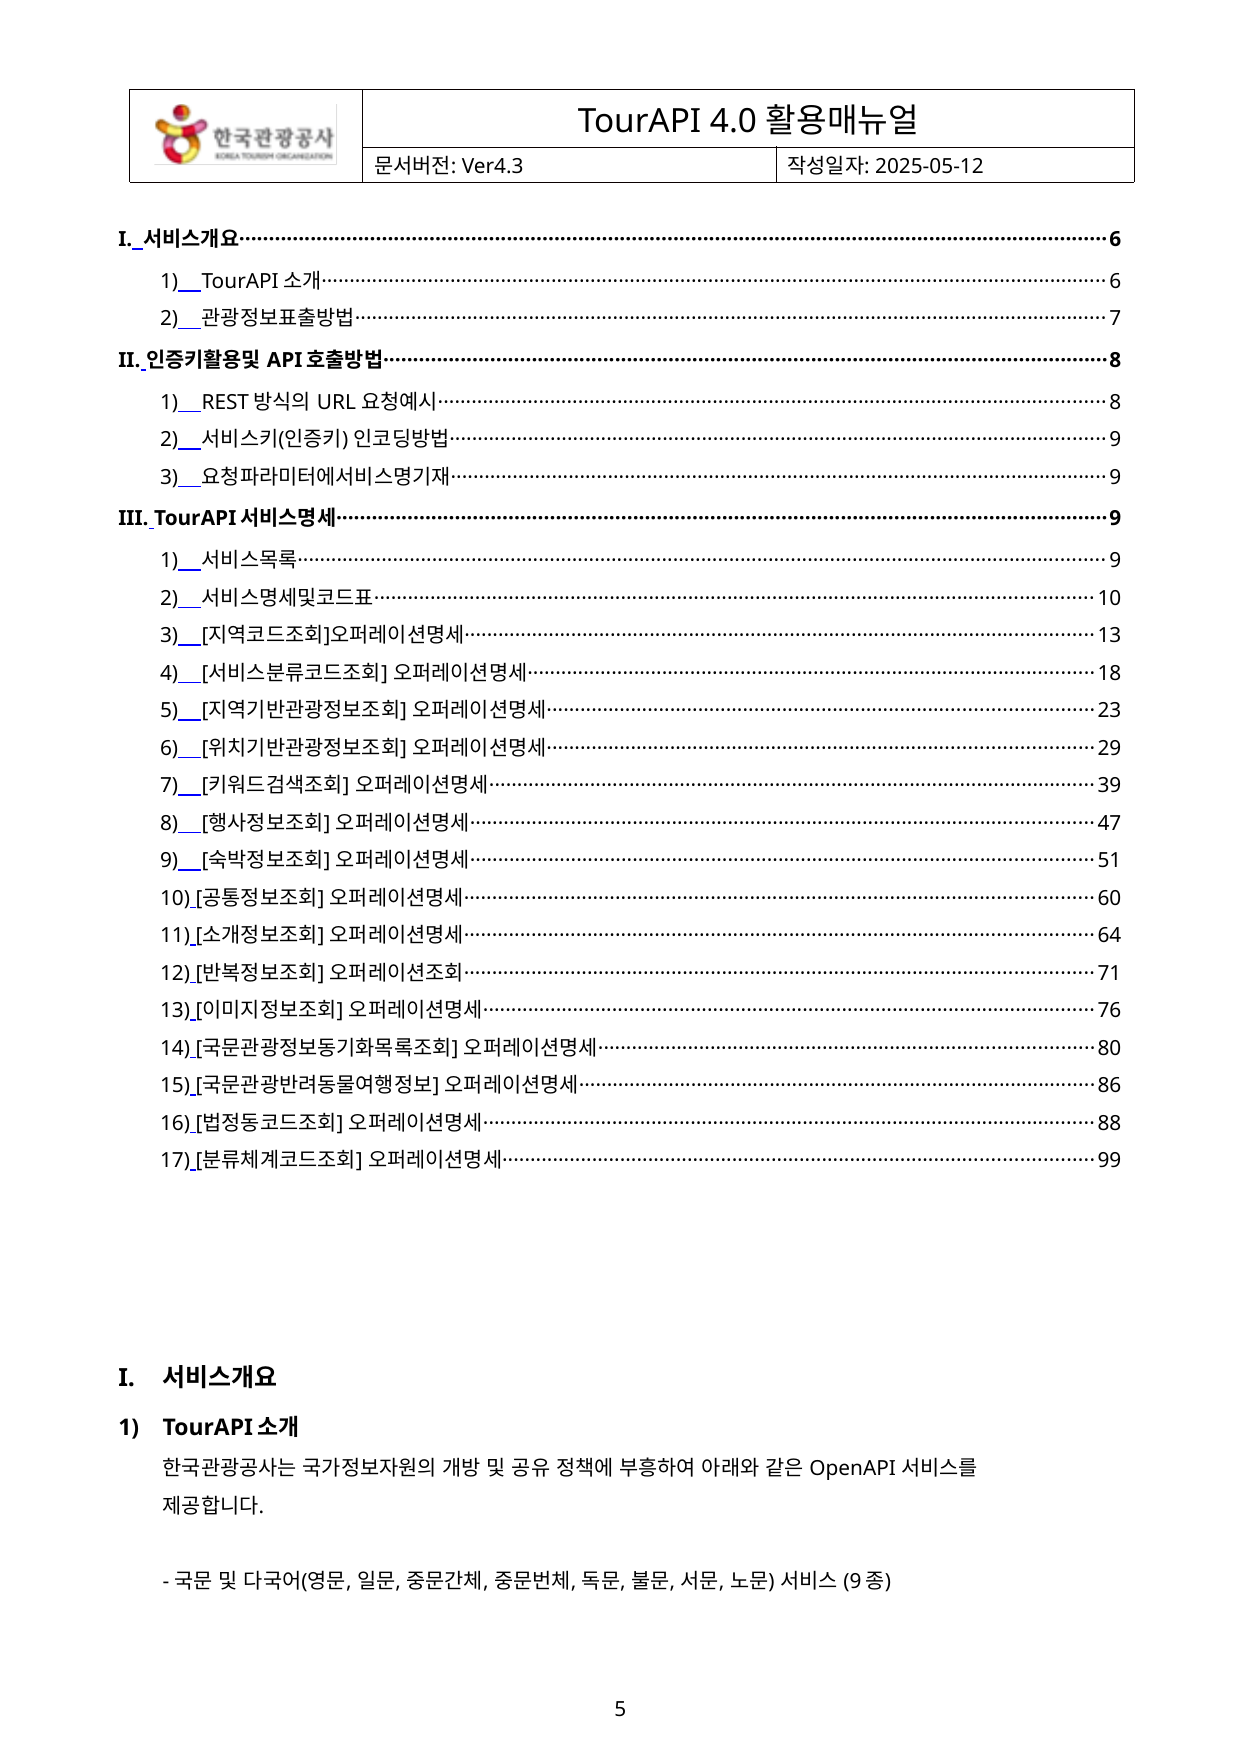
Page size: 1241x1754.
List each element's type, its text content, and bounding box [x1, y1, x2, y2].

text 1) 서비스목록 9 [151, 538, 1130, 577]
text 13) [이미지정보조회] 오퍼레이션명세 76 [151, 990, 1130, 1027]
text 11) [소개정보조회] 오퍼레이션명세 64 [151, 915, 1130, 952]
text 1) TourAPI소개 6 [151, 258, 1130, 298]
text 6) [위치기반관광정보조회] 오퍼레이션명세 29 [151, 727, 1130, 765]
subtitle TourAPI소개 [110, 1404, 1130, 1446]
text 4) [서비스분류코드조회] 오퍼레이션명세 18 [151, 652, 1130, 690]
text 8) [행사정보조회] 오퍼레이션명세 47 [151, 802, 1130, 840]
picture [154, 104, 338, 167]
text 제공합니다. [154, 1486, 1130, 1523]
text 12) [반복정보조회] 오퍼레이션조회 71 [151, 952, 1130, 990]
text 16) [법정동코드조회] 오퍼레이션명세 88 [151, 1102, 1130, 1140]
text 2) 관광정보표출방법 7 [151, 298, 1130, 338]
text 7) [키워드검색조회] 오퍼레이션명세 39 [151, 765, 1130, 802]
text 2) 서비스명세및코드표 10 [151, 577, 1130, 615]
text 17) [분류체계코드조회] 오퍼레이션명세 99 [151, 1140, 1130, 1179]
text 2) 서비스키(인증키) 인코딩방법 9 [151, 419, 1130, 456]
text I. 서비스개요 6 [110, 217, 1130, 258]
text 1) REST방식의 URL 요청예시 8 [151, 379, 1130, 419]
text 3) [지역코드조회]오퍼레이션명세 13 [151, 615, 1130, 652]
text - 국문 및 다국어(영문, 일문, 중문간체, 중문번체, 독문, 불문, 서문, 노문) 서비스 (9종) [154, 1561, 1130, 1600]
text 15) [국문관광반려동물여행정보] 오퍼레이션명세 86 [151, 1065, 1130, 1102]
text 10) [공통정보조회] 오퍼레이션명세 60 [151, 877, 1130, 915]
text 3) 요청파라미터에서비스명기재 9 [151, 456, 1130, 496]
text III. TourAPI서비스명세 9 [110, 496, 1130, 538]
text 한국관광공사는 국가정보자원의 개방 및 공유 정책에 부흥하여 아래와 같은 OpenAPI 서비스를 [154, 1446, 1130, 1486]
text 14) [국문관광정보동기화목록조회] 오퍼레이션명세 80 [151, 1027, 1130, 1065]
text II. 인증키활용및 API호출방법 8 [110, 338, 1130, 379]
text 9) [숙박정보조회] 오퍼레이션명세 51 [151, 840, 1130, 877]
text 5) [지역기반관광정보조회] 오퍼레이션명세 23 [151, 690, 1130, 727]
subtitle 서비스개요 [110, 1354, 1130, 1394]
